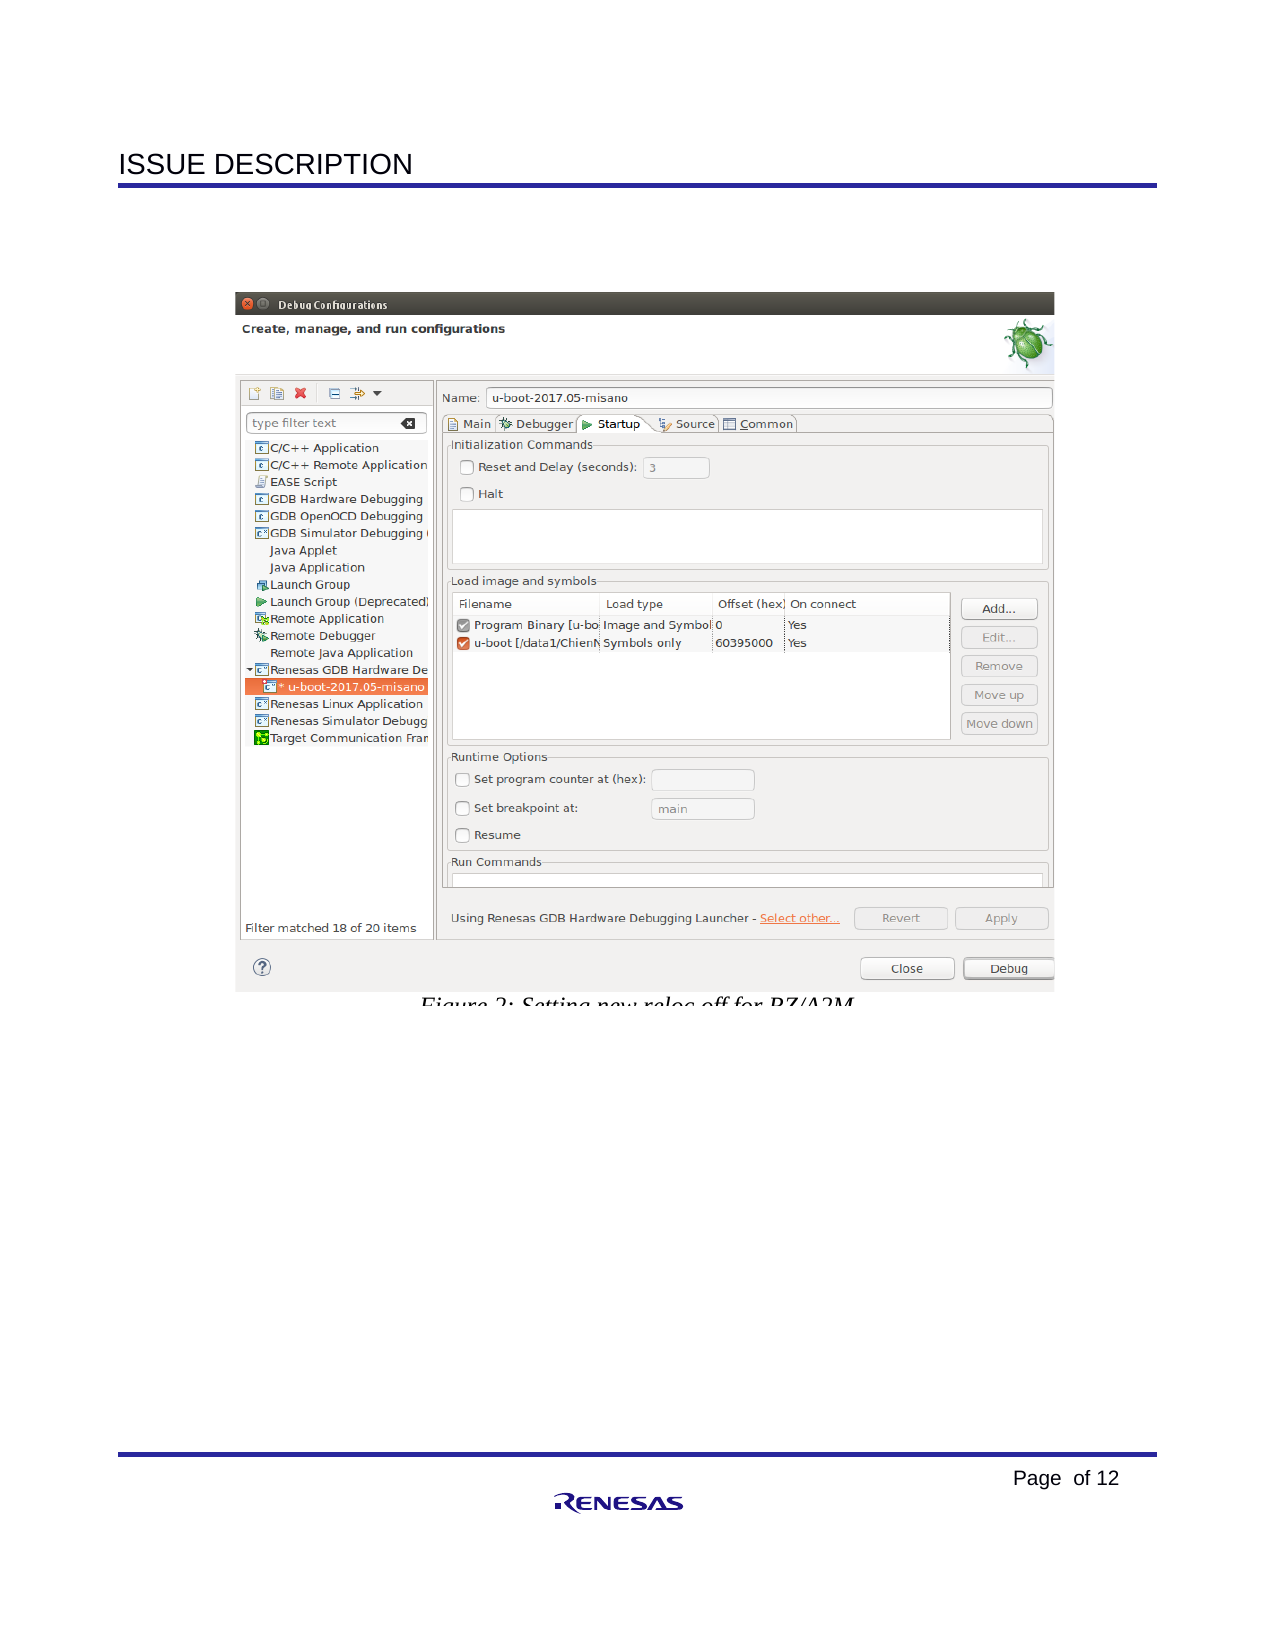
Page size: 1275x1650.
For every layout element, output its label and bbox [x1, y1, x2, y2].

picture [235, 292, 1055, 992]
